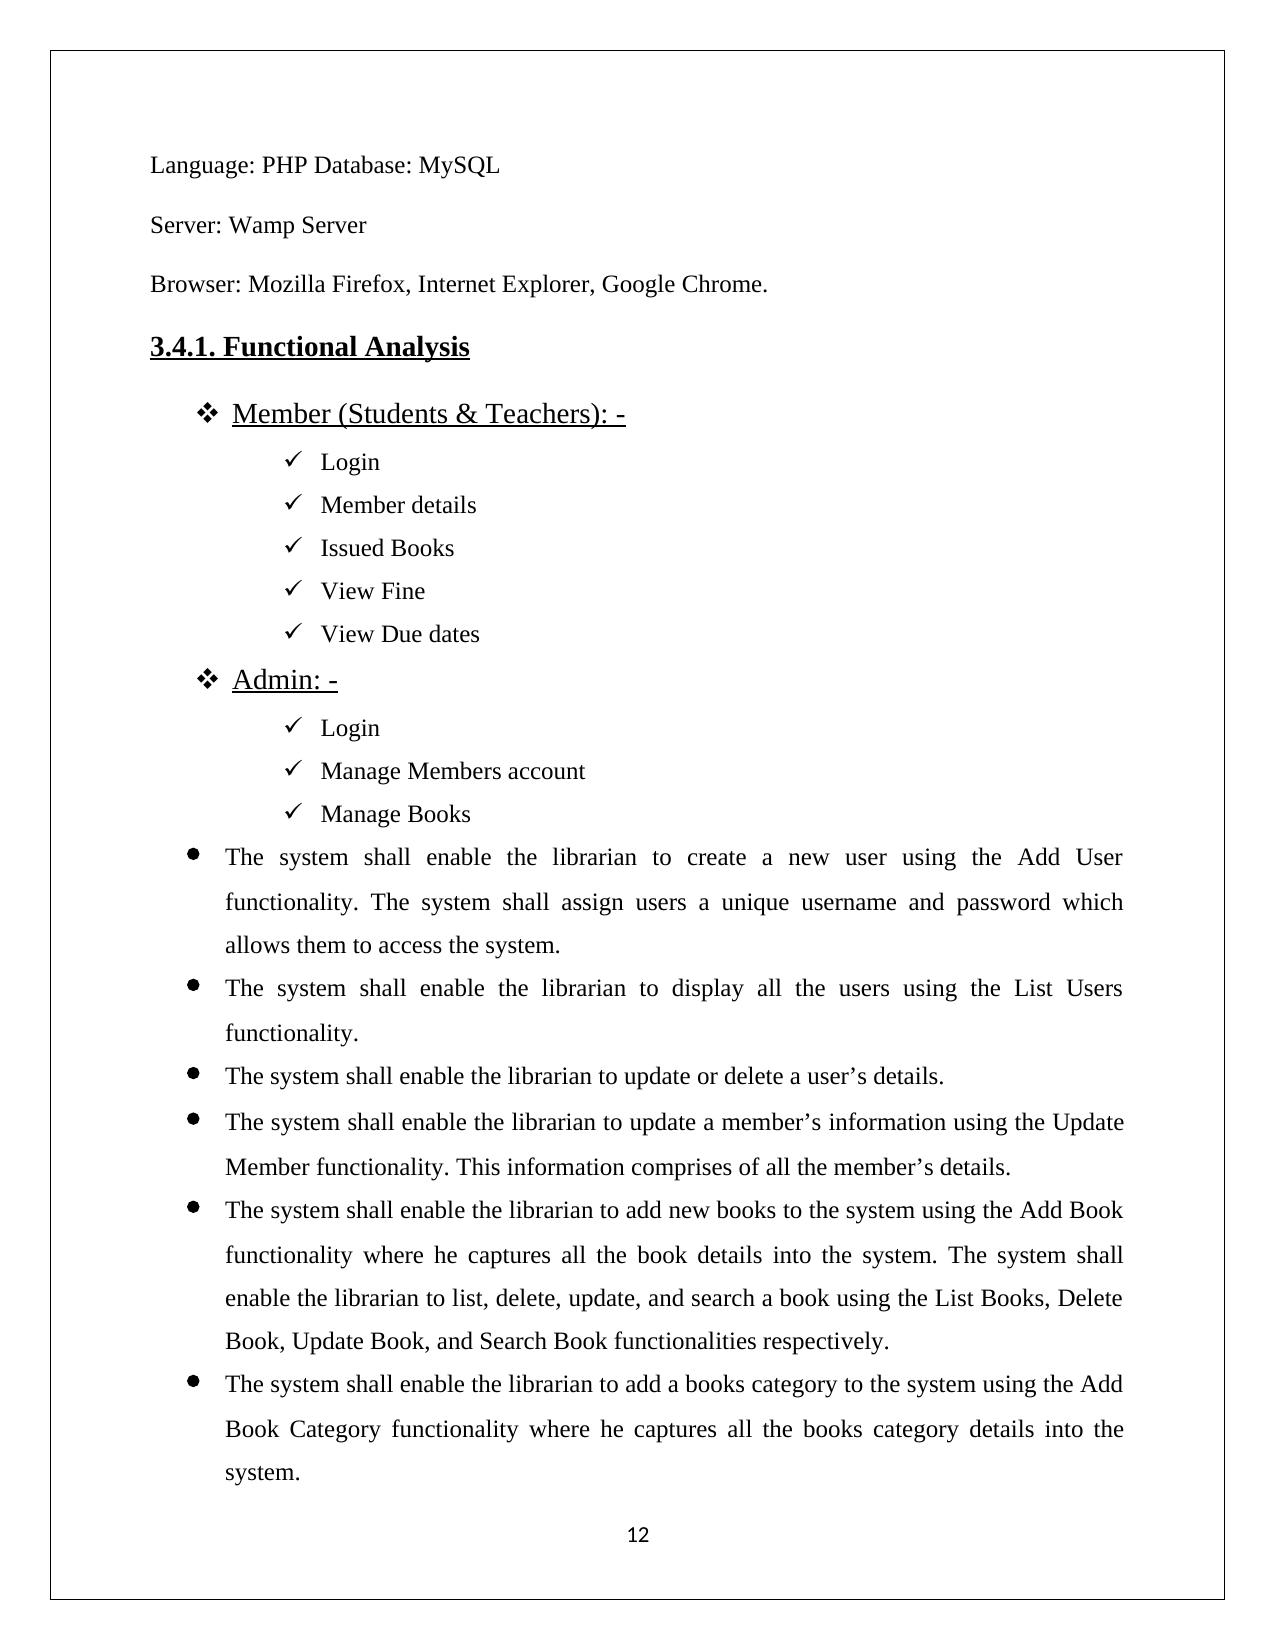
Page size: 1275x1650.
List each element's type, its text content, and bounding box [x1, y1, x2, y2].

list The system shall enable the librarian to update or delete a user’s details. [187, 1061, 1125, 1092]
text 3.4.1. Functional Analysis [150, 329, 1125, 363]
text Language: PHP Database: MySQL [150, 150, 1125, 179]
list Member details [283, 490, 1125, 519]
list View Due dates [283, 619, 1125, 648]
list The system shall enable the librarian to add new books to the system using the Add Book functionality where he captures all the book details into the system. The system shall enable the librarian to list, delete, update, and search a book using the List Books, Delete Book, Update Book, and Search Book functionalities respectively. [187, 1195, 1125, 1355]
text Server: Wamp Server [150, 210, 1125, 238]
list View Fine [283, 576, 1125, 605]
text Browser: Mozilla Firefox, Internet Explorer, Google Chrome. [150, 269, 1125, 298]
list Issued Books [283, 533, 1125, 562]
list Manage Members account [283, 756, 1125, 785]
list The system shall enable the librarian to add a books category to the system using the Add Book Category functionality where he captures all the books category details into the system. [187, 1369, 1125, 1486]
list Login [283, 447, 1125, 476]
list Manage Books [283, 799, 1125, 828]
list The system shall enable the librarian to create a new user using the Add User functionality. The system shall assign users a unique username and password which allows them to access the system. [187, 842, 1125, 959]
list The system shall enable the librarian to update a member’s information using the Update Member functionality. This information comprises of all the member’s details. [187, 1107, 1125, 1181]
list Admin: - [194, 662, 1125, 696]
list Login [283, 713, 1125, 742]
list Member (Students & Teachers): - [194, 396, 1125, 430]
list The system shall enable the librarian to display all the users using the List Users functionality. [187, 973, 1125, 1047]
